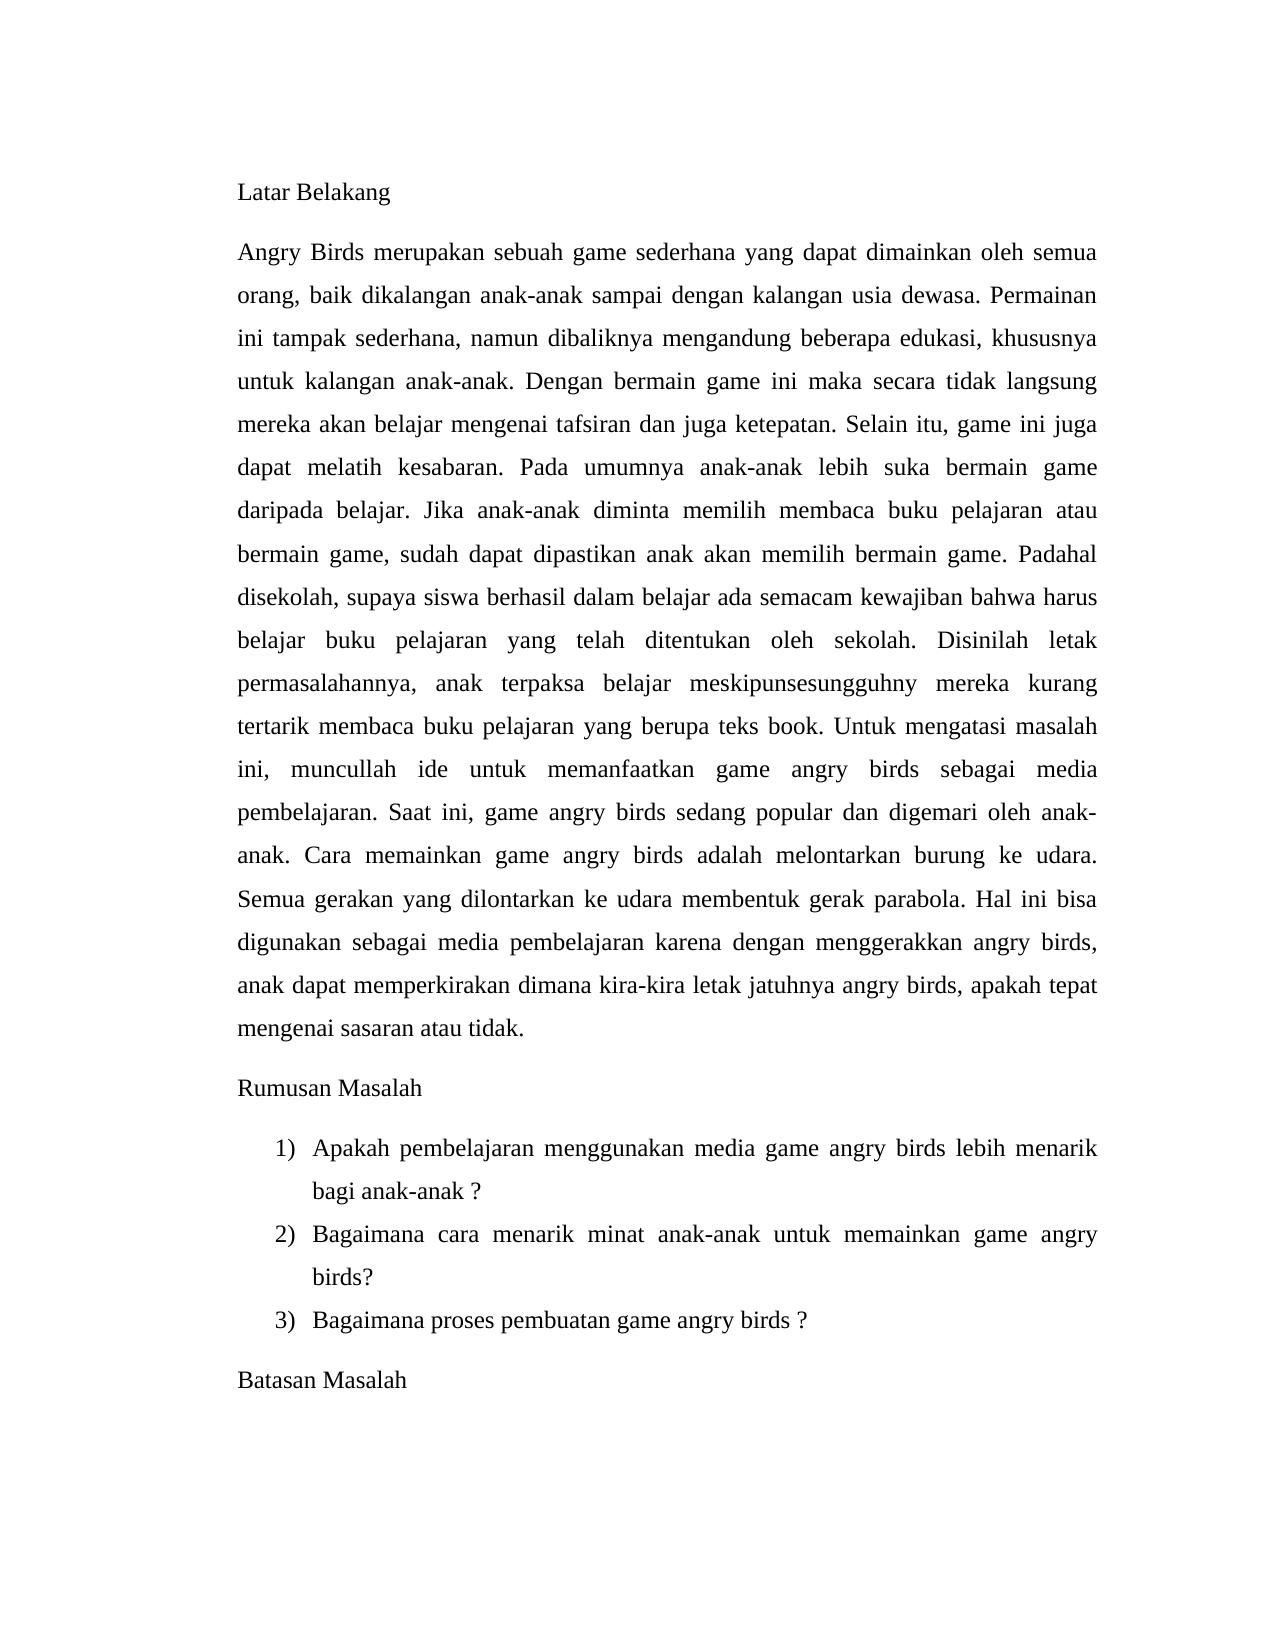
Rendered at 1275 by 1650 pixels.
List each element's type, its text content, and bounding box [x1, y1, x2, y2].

list Bagaimana cara menarik minat anak-anak untuk memainkan game angry birds? [274, 1219, 1098, 1291]
text Rumusan Masalah [237, 1073, 1098, 1102]
text Latar Belakang [237, 177, 1098, 206]
text Angry Birds merupakan sebuah game sederhana yang dapat dimainkan oleh semua orang, baik dikalangan anak-anak sampai dengan kalangan usia dewasa. Permainan ini tampak sederhana, namun dibaliknya mengandung beberapa edukasi, khususnya untuk kalangan anak-anak. Dengan bermain game ini maka secara tidak langsung mereka akan belajar mengenai tafsiran dan juga ketepatan. Selain itu, game ini juga dapat melatih kesabaran. Pada umumnya anak-anak lebih suka bermain game daripada belajar. Jika anak-anak diminta memilih membaca buku pelajaran atau bermain game, sudah dapat dipastikan anak akan memilih bermain game. Padahal disekolah, supaya siswa berhasil dalam belajar ada semacam kewajiban bahwa harus belajar buku pelajaran yang telah ditentukan oleh sekolah. Disinilah letak permasalahannya, anak terpaksa belajar meskipunsesungguhny mereka kurang tertarik membaca buku pelajaran yang berupa teks book. Untuk mengatasi masalah ini, muncullah ide untuk memanfaatkan game angry birds sebagai media pembelajaran. Saat ini, game angry birds sedang popular dan digemari oleh anak-anak. Cara memainkan game angry birds adalah melontarkan burung ke udara. Semua gerakan yang dilontarkan ke udara membentuk gerak parabola. Hal ini bisa digunakan sebagai media pembelajaran karena dengan menggerakkan angry birds, anak dapat memperkirakan dimana kira-kira letak jatuhnya angry birds, apakah tepat mengenai sasaran atau tidak. [237, 237, 1098, 1042]
list Apakah pembelajaran menggunakan media game angry birds lebih menarik bagi anak-anak ? [274, 1133, 1098, 1204]
text Batasan Masalah [237, 1365, 1098, 1394]
list Bagaimana proses pembuatan game angry birds ? [274, 1305, 1098, 1334]
